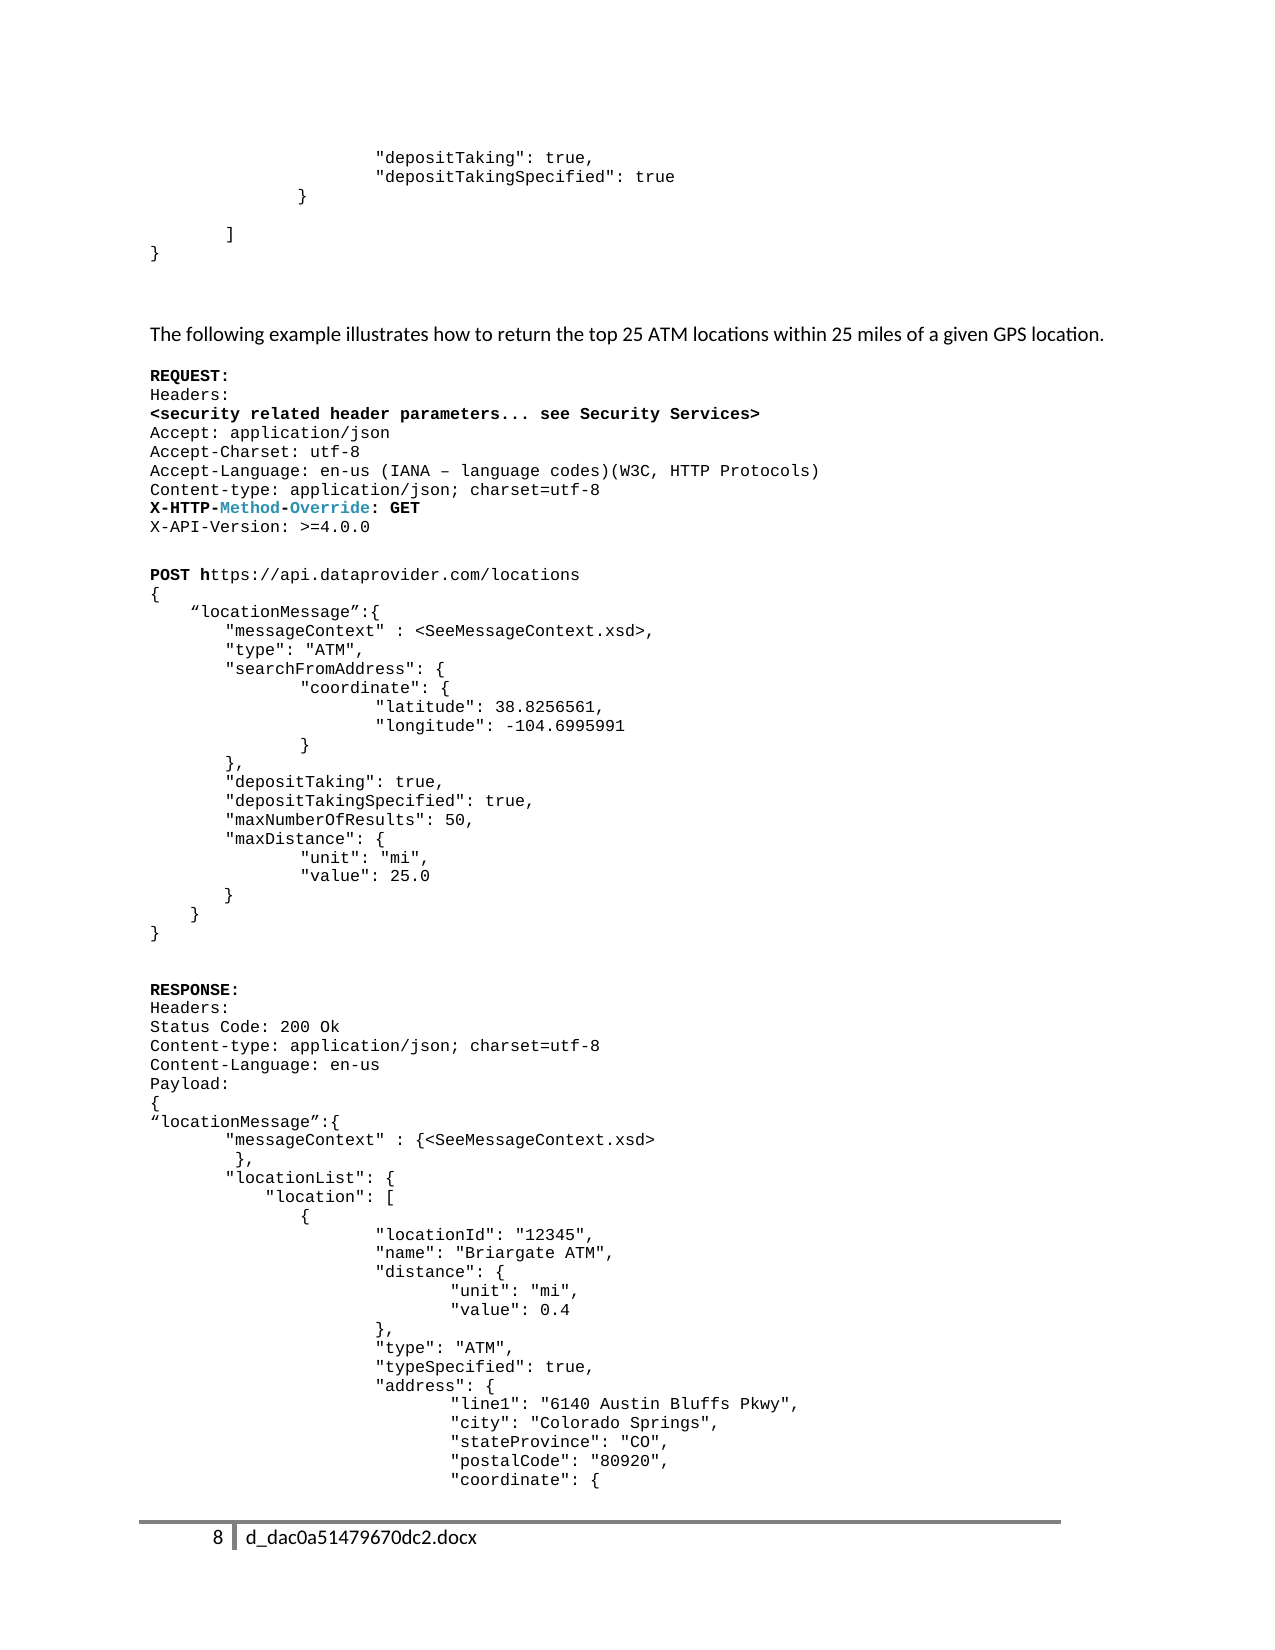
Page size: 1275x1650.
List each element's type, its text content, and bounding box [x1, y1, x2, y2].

text "line1": "6140 Austin Bluffs Pkwy", [375, 1396, 1125, 1415]
text "depositTaking": true, [225, 774, 1125, 793]
text "depositTaking": true, [300, 150, 1125, 169]
text "coordinate": { [225, 679, 1125, 698]
text "value": 0.4 [375, 1302, 1125, 1321]
text } [150, 188, 1125, 207]
text "name": "Briargate ATM", [375, 1245, 1125, 1264]
text "latitude": 38.8256561, [300, 698, 1125, 717]
text "depositTakingSpecified": true, [225, 793, 1125, 811]
text Content-type: application/json; charset=utf-8 [150, 1038, 1125, 1057]
text Headers: [150, 387, 1125, 406]
text "maxDistance": { [225, 830, 1125, 849]
text } [150, 887, 1125, 906]
text “locationMessage”:{ [150, 604, 1125, 623]
text "unit": "mi", [375, 1283, 1125, 1302]
text "type": "ATM", [375, 1339, 1125, 1358]
text }, [375, 1321, 1125, 1339]
text Content-type: application/json; charset=utf-8 [150, 481, 1125, 500]
text { [150, 1094, 1125, 1113]
text Accept-Language: en-us (IANA – language codes)(W3C, HTTP Protocols) [150, 462, 1125, 481]
text "type": "ATM", [225, 642, 1125, 661]
text "maxNumberOfResults": 50, [225, 811, 1125, 830]
text "city": "Colorado Springs", [375, 1415, 1125, 1434]
text ] [150, 225, 1125, 244]
text Accept-Charset: utf-8 [150, 443, 1125, 462]
text RESPONSE: [150, 981, 1125, 1000]
text X-HTTP-Method-Override: GET [150, 500, 1125, 519]
text <security related header parameters... see Security Services> [150, 406, 1125, 424]
text "longitude": -104.6995991 [300, 717, 1125, 736]
text X-API-Version: >=4.0.0 [150, 519, 1125, 538]
text “locationMessage”:{ [150, 1113, 1125, 1132]
text } [150, 924, 1125, 943]
text "unit": "mi", [225, 849, 1125, 868]
text "messageContext" : {<SeeMessageContext.xsd> [150, 1132, 1125, 1151]
text POST https://api.dataprovider.com/locations [150, 566, 1125, 585]
text "location": [ [225, 1188, 1125, 1207]
text "messageContext" : <SeeMessageContext.xsd>, [150, 623, 1125, 642]
text "locationList": { [225, 1170, 1125, 1188]
text Payload: [150, 1075, 1125, 1094]
text } [150, 906, 1125, 924]
text "searchFromAddress": { [225, 661, 1125, 679]
text "distance": { [375, 1264, 1125, 1283]
text { [150, 585, 1125, 604]
text "depositTakingSpecified": true [300, 169, 1125, 188]
text "stateProvince": "CO", [375, 1434, 1125, 1452]
text "postalCode": "80920", [375, 1452, 1125, 1471]
text "value": 25.0 [225, 868, 1125, 887]
text Status Code: 200 Ok [150, 1019, 1125, 1038]
text "locationId": "12345", [375, 1226, 1125, 1245]
text Headers: [150, 1000, 1125, 1019]
text { [300, 1207, 1125, 1226]
text } [225, 736, 1125, 755]
text } [150, 244, 1125, 263]
text "coordinate": { [375, 1471, 1125, 1490]
text REQUEST: [150, 368, 1125, 387]
text Accept: application/json [150, 424, 1125, 443]
text }, [150, 1151, 1125, 1170]
text "typeSpecified": true, [375, 1358, 1125, 1377]
text "address": { [375, 1377, 1125, 1396]
text Content-Language: en-us [150, 1057, 1125, 1075]
text }, [225, 755, 1125, 774]
text The following example illustrates how to return the top 25 ATM locations within 25 miles of a given GPS location. [150, 322, 1125, 347]
